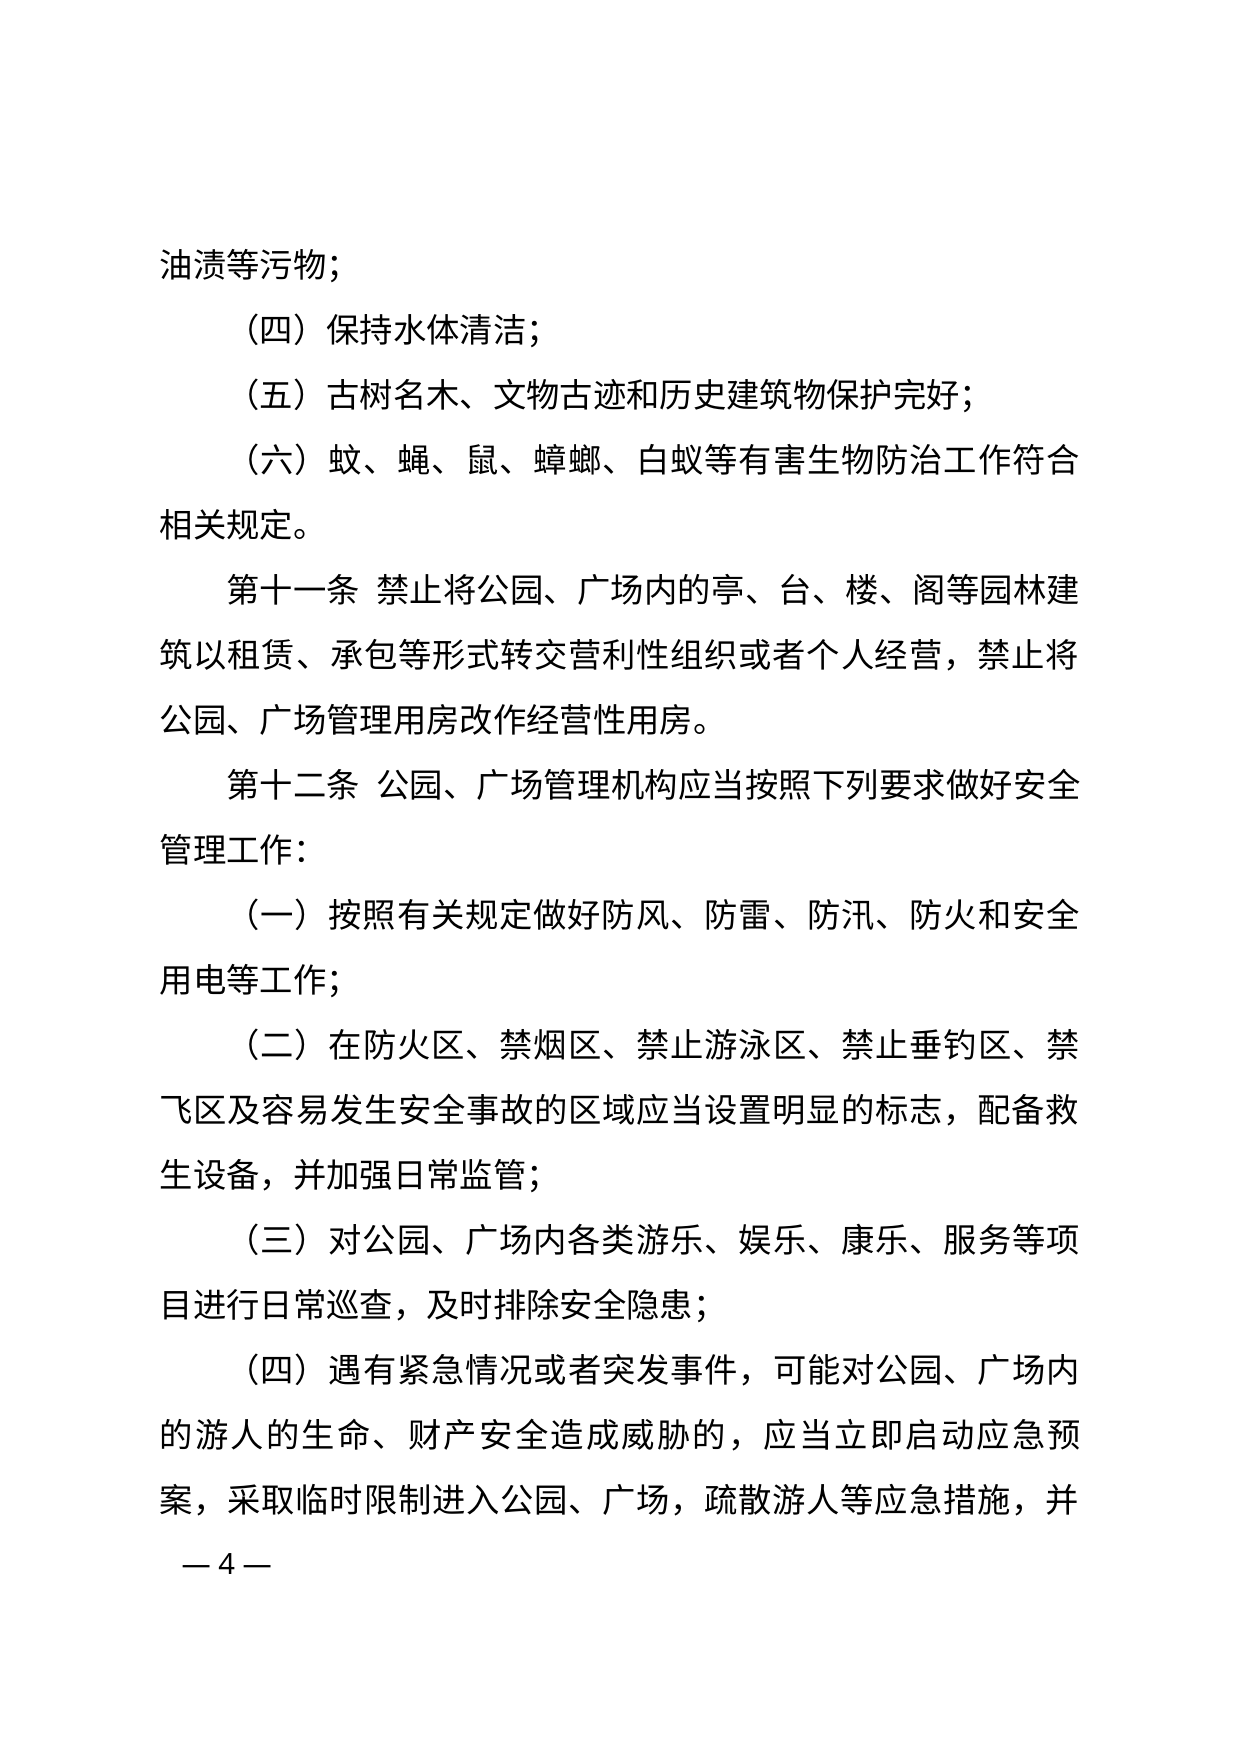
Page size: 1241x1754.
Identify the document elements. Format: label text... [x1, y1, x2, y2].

list （五）古树名木、文物古迹和历史建筑物保护完好； [159, 361, 1081, 426]
list （六）蚊、蝇、鼠、蟑螂、白蚁等有害生物防治工作符合相关规定。 [159, 426, 1081, 556]
list （一）按照有关规定做好防风、防雷、防汛、防火和安全用电等工作； [159, 881, 1081, 1011]
list 第十二条 公园、广场管理机构应当按照下列要求做好安全管理工作： [159, 751, 1081, 881]
list （三）对公园、广场内各类游乐、娱乐、康乐、服务等项目进行日常巡查，及时排除安全隐患； [159, 1206, 1081, 1336]
list （二）在防火区、禁烟区、禁止游泳区、禁止垂钓区、禁飞区及容易发生安全事故的区域应当设置明显的标志，配备救生设备，并加强日常监管； [159, 1011, 1081, 1206]
list 第十一条 禁止将公园、广场内的亭、台、楼、阁等园林建筑以租赁、承包等形式转交营利性组织或者个人经营，禁止将公园、广场管理用房改作经营性用房。 [159, 556, 1081, 751]
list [159, 1336, 1081, 1531]
list （四）保持水体清洁； [159, 296, 1081, 361]
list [159, 231, 1081, 296]
